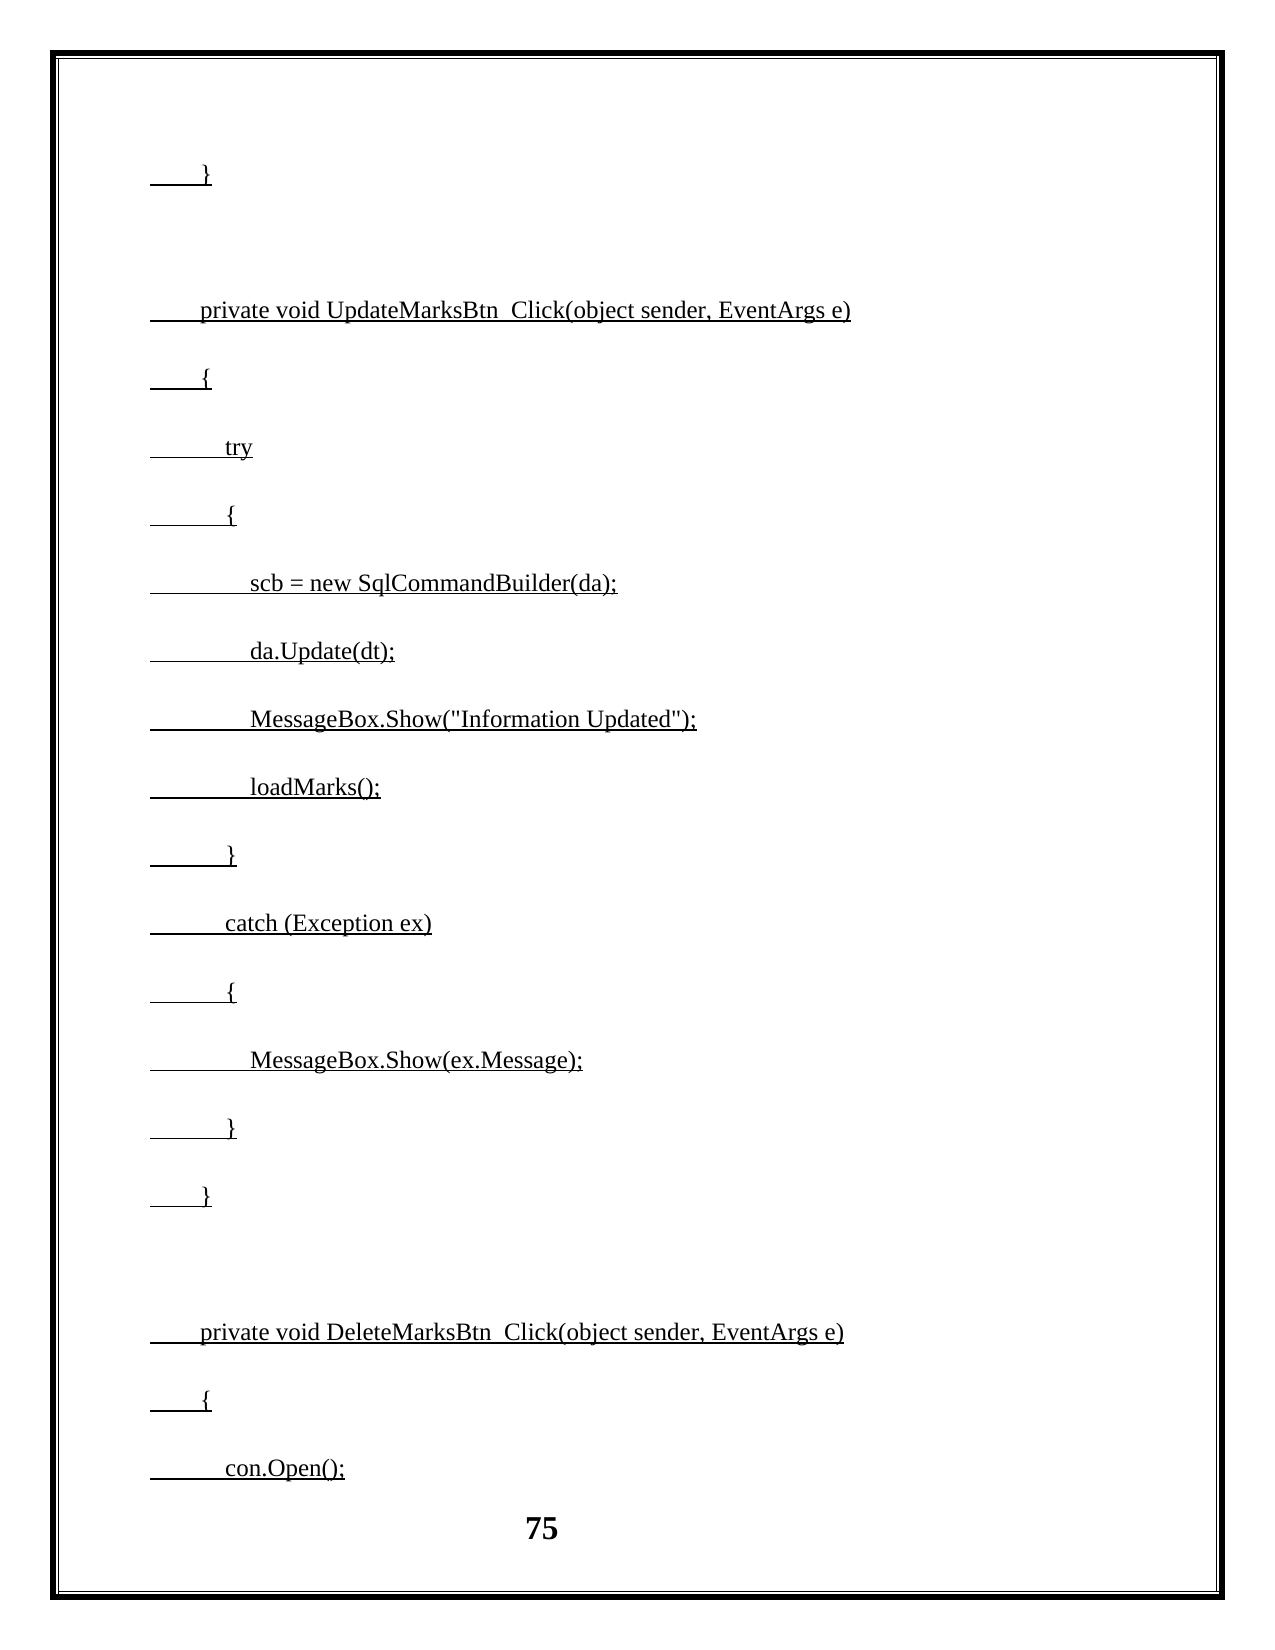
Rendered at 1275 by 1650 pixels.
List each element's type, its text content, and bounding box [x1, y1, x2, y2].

text MessageBox.Show("Information Updated"); [150, 704, 1125, 733]
text catch (Exception ex) [150, 908, 1125, 937]
text } [150, 1181, 1125, 1210]
text loadMarks(); [150, 772, 1125, 801]
text { [150, 500, 1125, 528]
text } [150, 1113, 1125, 1142]
text } [150, 159, 1125, 188]
text private void DeleteMarksBtn_Click(object sender, EventArgs e) [150, 1317, 1125, 1346]
text } [150, 840, 1125, 869]
text con.Open(); [150, 1453, 1125, 1482]
text { [150, 977, 1125, 1005]
text private void UpdateMarksBtn_Click(object sender, EventArgs e) [150, 295, 1125, 324]
text MessageBox.Show(ex.Message); [150, 1045, 1125, 1073]
text da.Update(dt); [150, 636, 1125, 665]
text scb = new SqlCommandBuilder(da); [150, 568, 1125, 597]
text { [150, 363, 1125, 392]
text { [150, 1385, 1125, 1414]
text try [150, 432, 1125, 460]
